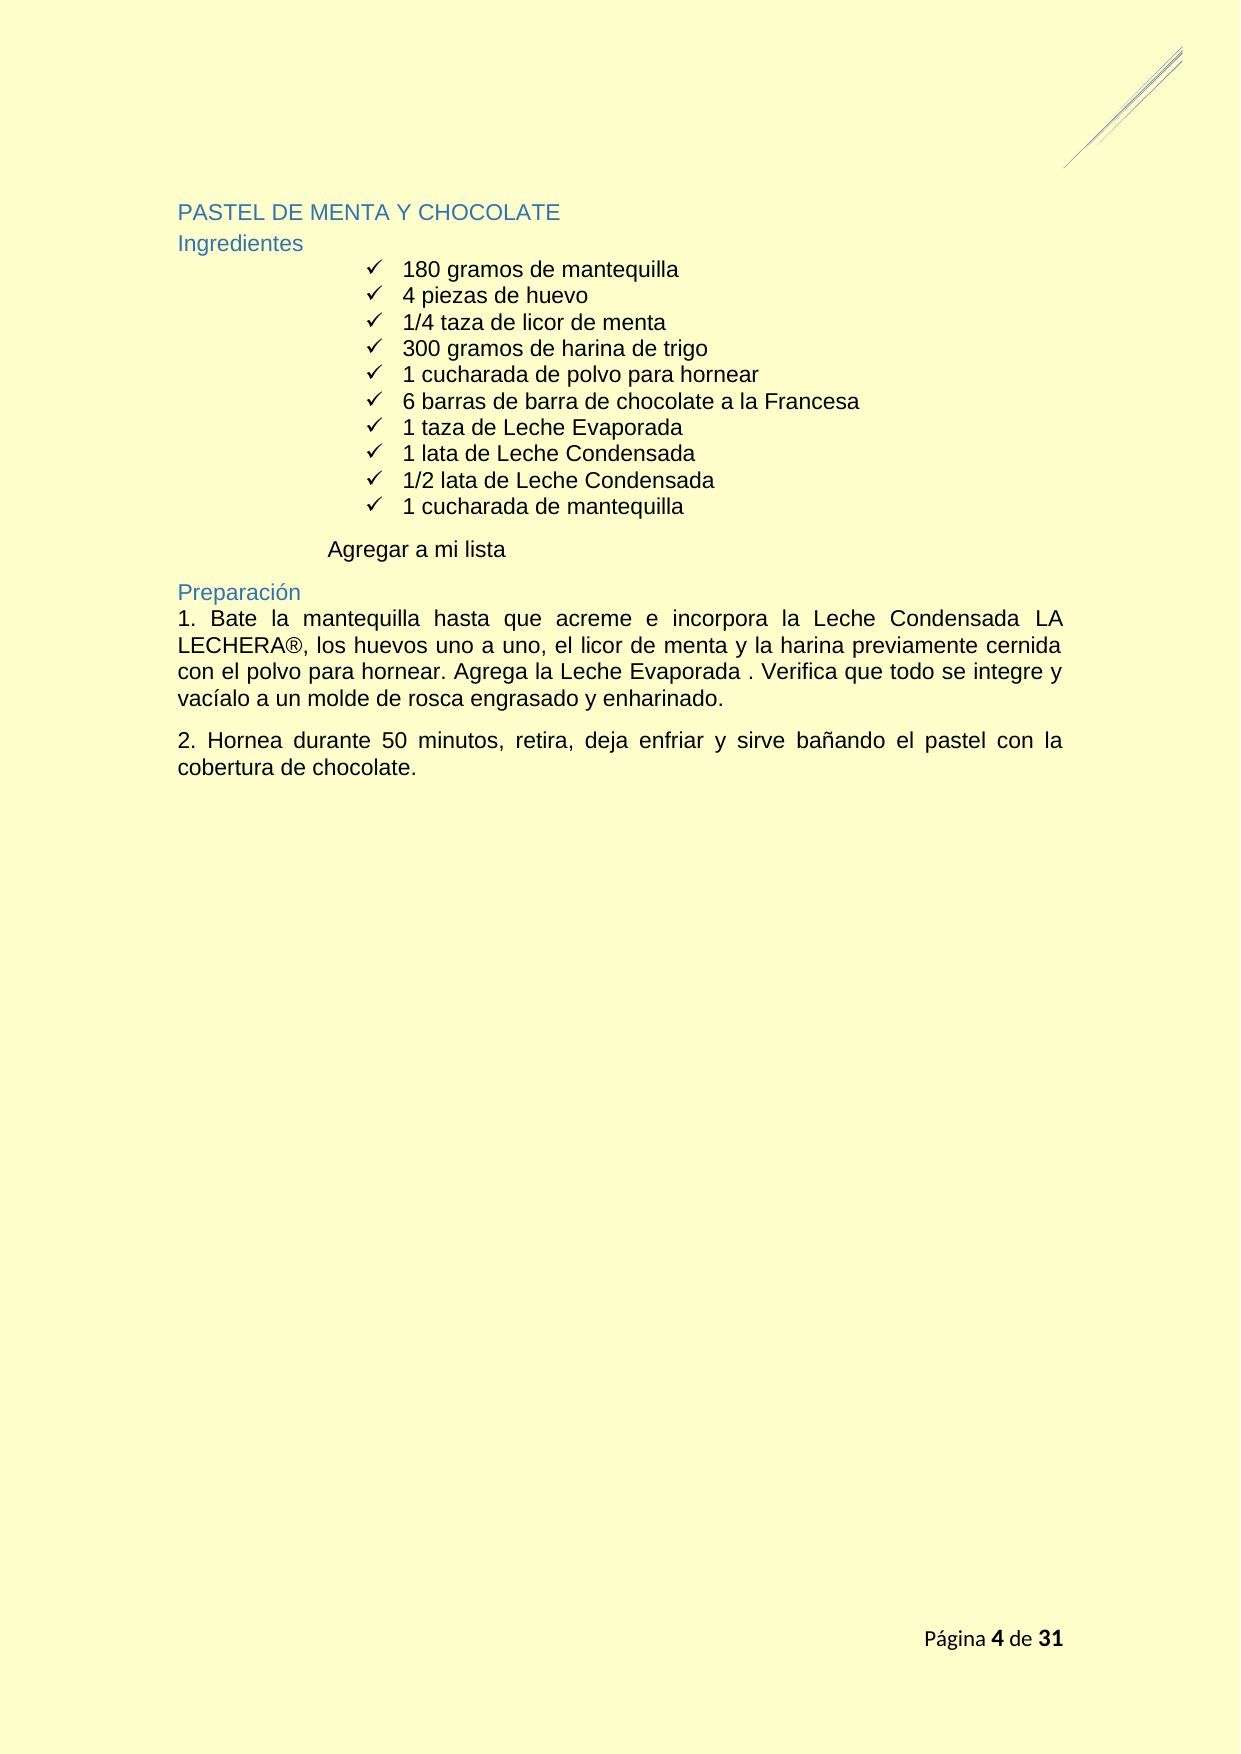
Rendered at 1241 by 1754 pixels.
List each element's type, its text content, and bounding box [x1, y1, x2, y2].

text 1. Bate la mantequilla hasta que acreme e incorpora la Leche Condensada LA LECHERA®, los huevos uno a uno, el licor de menta y la harina previamente cernida con el polvo para hornear. Agrega la Leche Evaporada . Verifica que todo se integre y vacíalo a un molde de rosca engrasado y enharinado. [177, 605, 1063, 711]
list 1/4 taza de licor de menta [365, 308, 1063, 335]
text Agregar a mi lista [327, 536, 1063, 562]
list 180 gramos de mantequilla [365, 256, 1063, 282]
list 1 cucharada de mantequilla [365, 493, 1063, 519]
list 6 barras de barra de chocolate a la Francesa [365, 388, 1063, 414]
subtitle PASTEL DE MENTA Y CHOCOLATE [177, 199, 1063, 225]
list 300 gramos de harina de trigo [365, 335, 1063, 361]
list 4 piezas de huevo [365, 282, 1063, 308]
list 1 lata de Leche Condensada [365, 440, 1063, 467]
list 1 taza de Leche Evaporada [365, 414, 1063, 440]
subtitle Preparación [177, 579, 1063, 605]
subtitle Ingredientes [177, 229, 1063, 256]
text 2. Hornea durante 50 minutos, retira, deja enfriar y sirve bañando el pastel con la cobertura de chocolate. [177, 727, 1063, 780]
list 1 cucharada de polvo para hornear [365, 361, 1063, 388]
list 1/2 lata de Leche Condensada [365, 467, 1063, 493]
